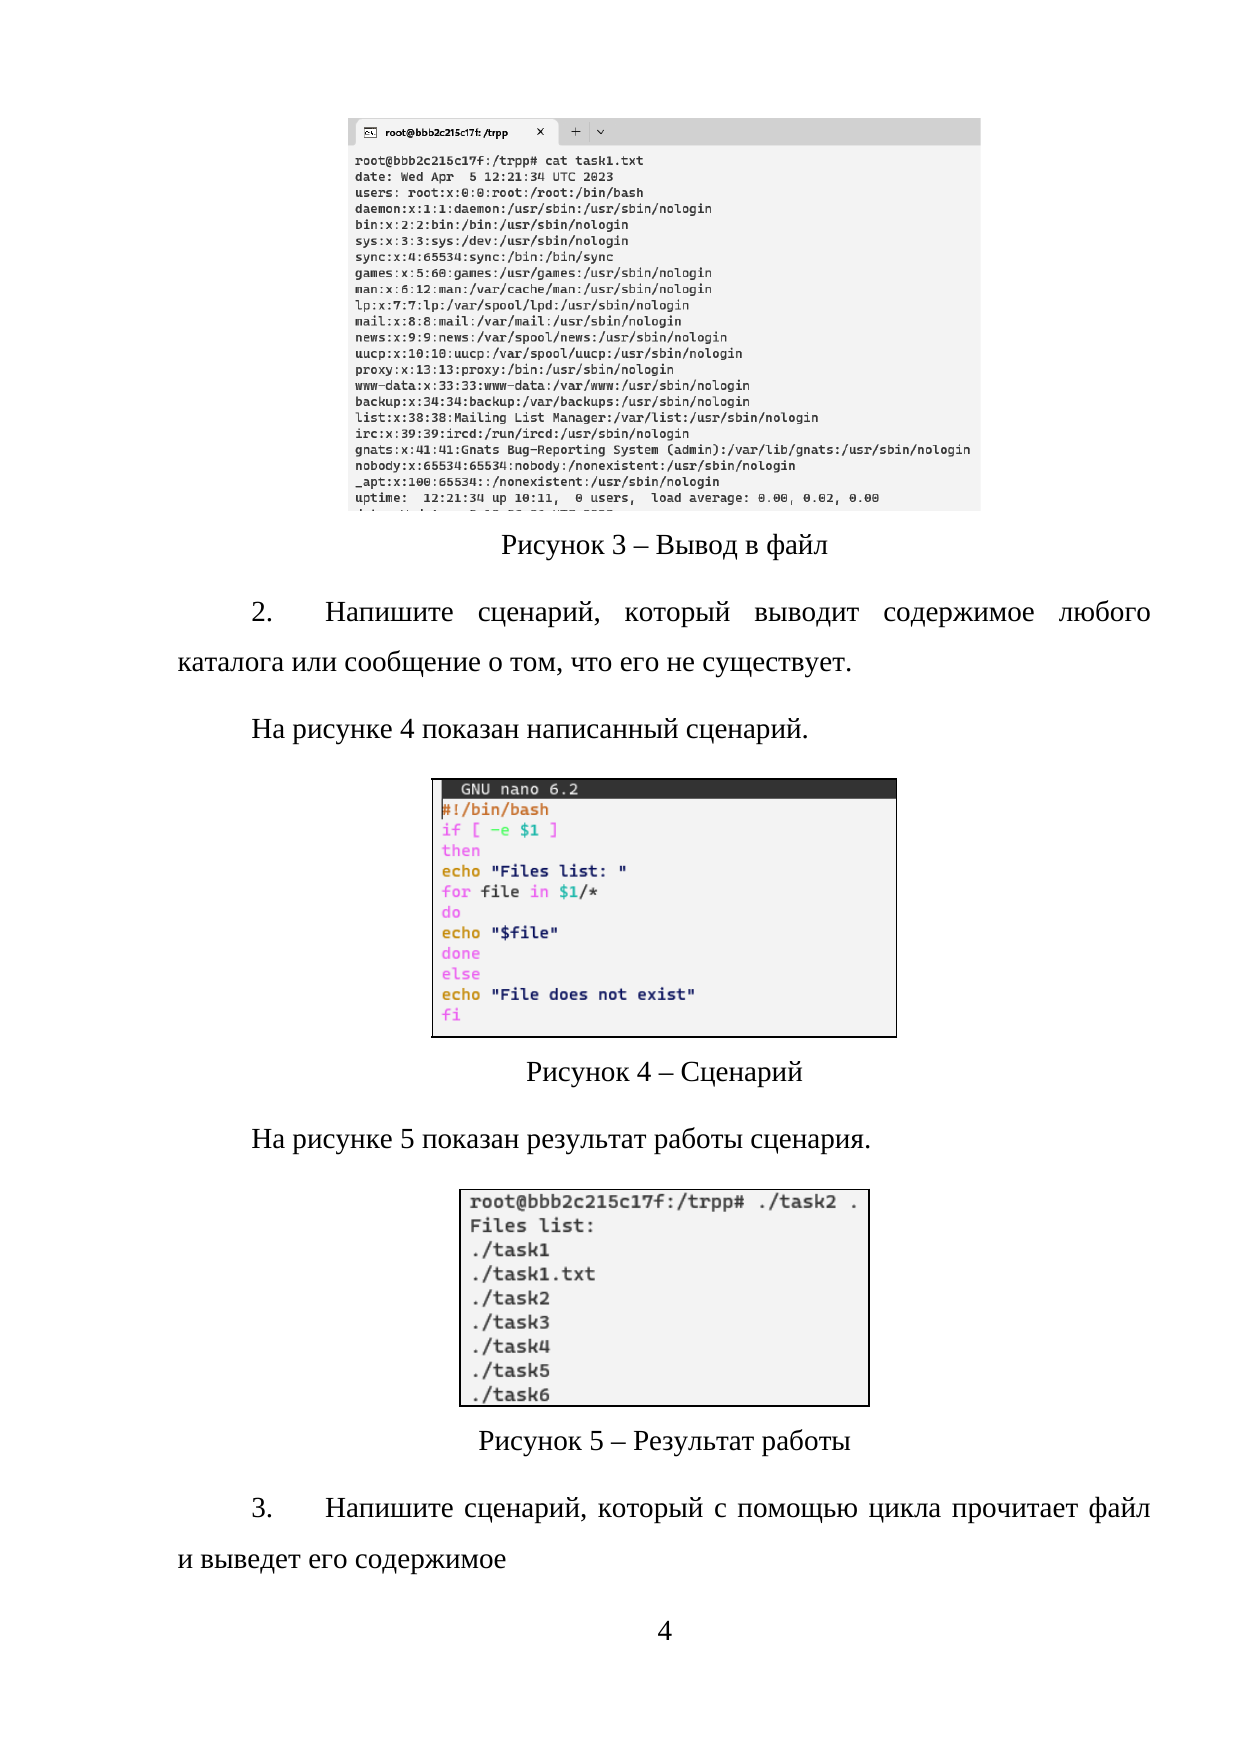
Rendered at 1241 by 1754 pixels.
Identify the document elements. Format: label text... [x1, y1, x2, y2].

picture [433, 780, 896, 1036]
text На рисунке 4 показан написанный сценарий. [177, 711, 1152, 745]
picture [348, 118, 981, 511]
text Рисунок 3 – Вывод в файл [177, 527, 1152, 560]
list Напишите сценарий, который с помощью цикла прочитает файл и выведет его содержимое [177, 1490, 1152, 1574]
text На рисунке 5 показан результат работы сценария. [177, 1121, 1152, 1155]
text Рисунок 5 – Результат работы [177, 1423, 1152, 1457]
picture [461, 1190, 868, 1405]
text Рисунок 4 – Сценарий [177, 1054, 1152, 1088]
list Напишите сценарий, который выводит содержимое любого каталога или сообщение о том, что его не существует. [177, 594, 1152, 678]
